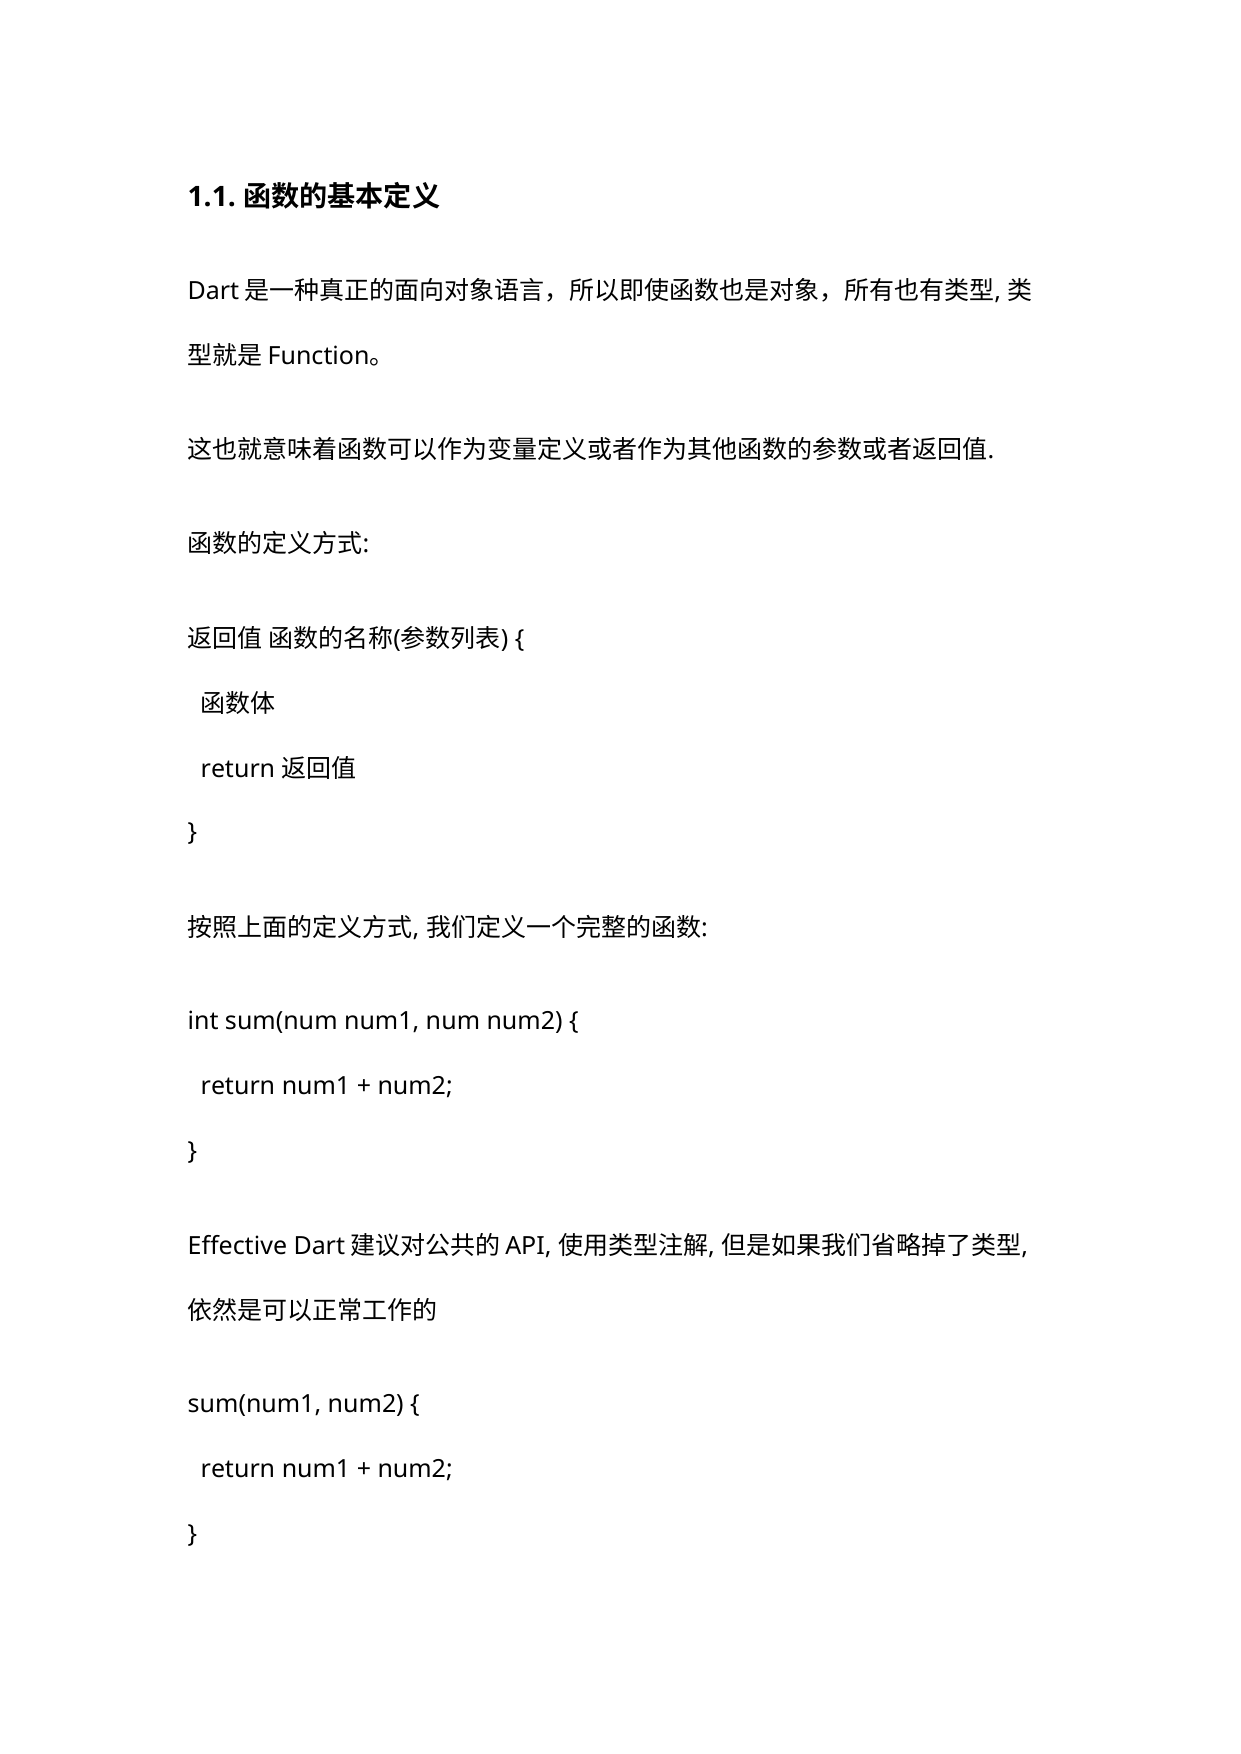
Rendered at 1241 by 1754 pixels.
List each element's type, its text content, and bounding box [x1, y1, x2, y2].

text } [187, 799, 1053, 864]
text } [187, 1117, 1053, 1182]
text Dart是一种真正的面向对象语言，所以即使函数也是对象，所有也有类型, 类型就是Function。 [187, 256, 1053, 386]
text return num1 + num2; [187, 1052, 1053, 1117]
text return num1 + num2; [187, 1435, 1053, 1500]
text 返回值 函数的名称(参数列表) { [187, 604, 1053, 669]
text 1.1. 函数的基本定义 [187, 162, 1053, 227]
text return 返回值 [187, 734, 1053, 799]
text Effective Dart建议对公共的API, 使用类型注解, 但是如果我们省略掉了类型, 依然是可以正常工作的 [187, 1211, 1053, 1341]
text int sum(num num1, num num2) { [187, 987, 1053, 1052]
text 函数体 [187, 669, 1053, 734]
text 按照上面的定义方式, 我们定义一个完整的函数: [187, 893, 1053, 958]
text sum(num1, num2) { [187, 1370, 1053, 1435]
text 这也就意味着函数可以作为变量定义或者作为其他函数的参数或者返回值. [187, 415, 1053, 480]
text } [187, 1500, 1053, 1565]
text 函数的定义方式: [187, 509, 1053, 574]
